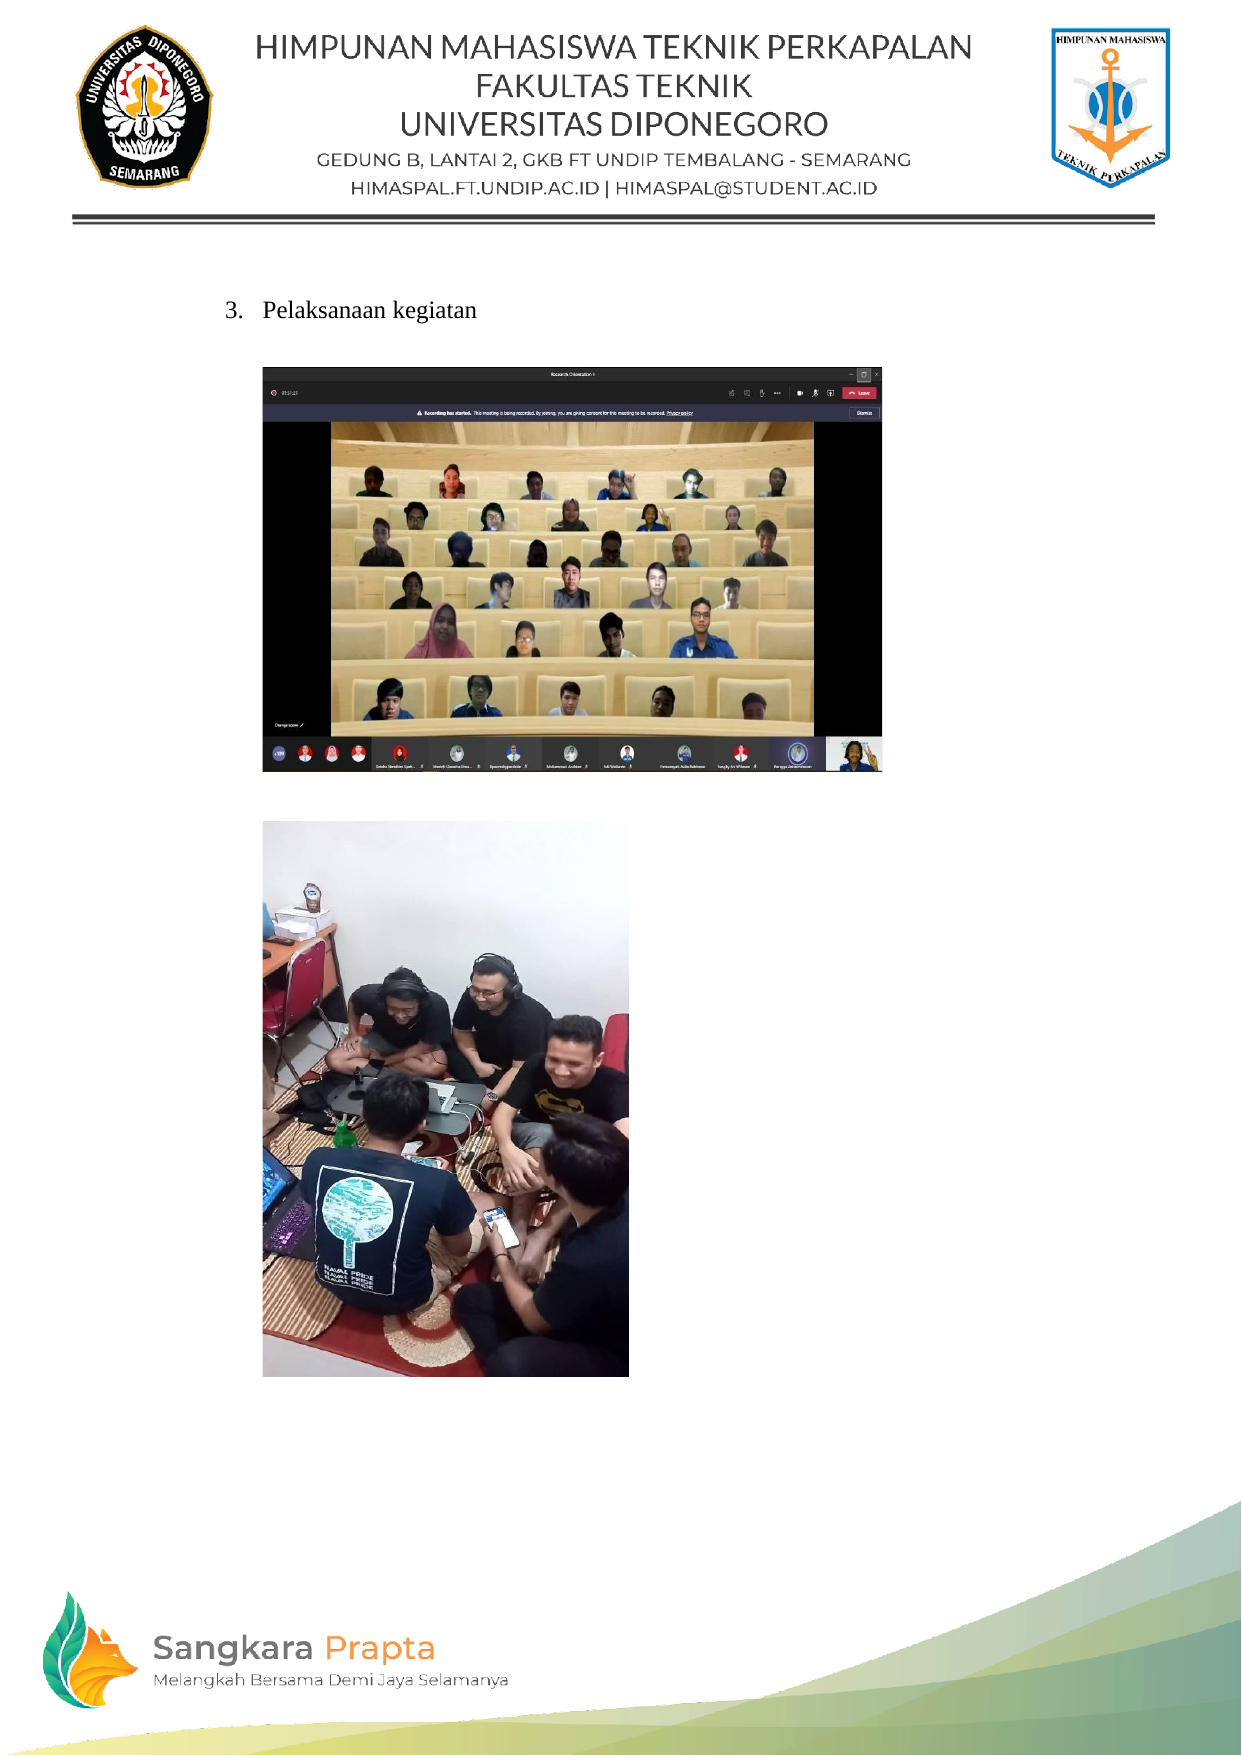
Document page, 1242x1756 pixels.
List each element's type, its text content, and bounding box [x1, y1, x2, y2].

list Pelaksanaan kegiatan [225, 296, 1242, 324]
picture [6, 22, 1241, 1755]
